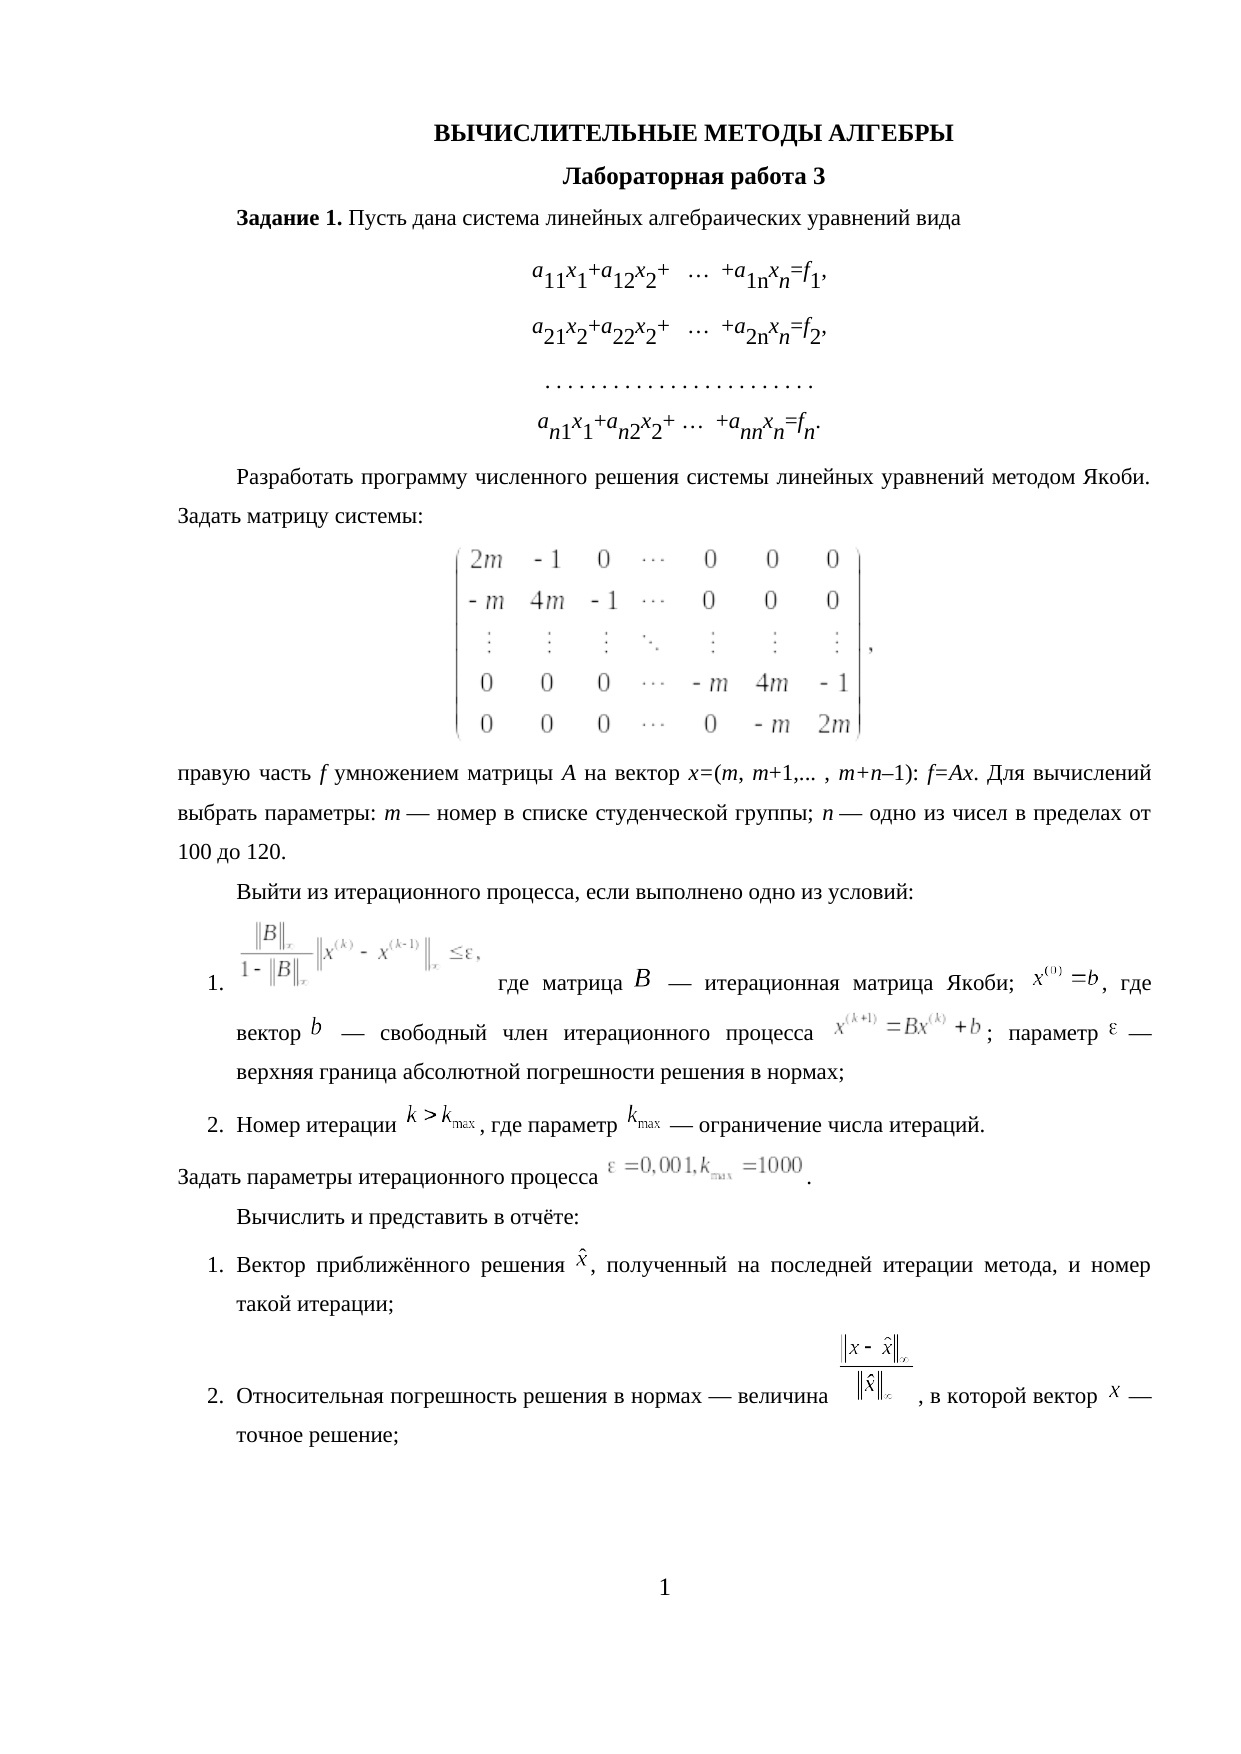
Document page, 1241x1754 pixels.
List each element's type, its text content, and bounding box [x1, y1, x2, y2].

text . . . . . . . . . . . . . . . . . . . . . . . . [207, 368, 1152, 394]
list Вектор приближённого решения , полученный на последней итерации метода, и номер такой итерации; [207, 1242, 1152, 1316]
text правую часть f умножением матрицы A на вектор x=(m, m+1,... , m+n–1): f=Ax. Для вычислений выбрать параметры: m — номер в списке студенческой группы; n — одно из чисел в пределах от 100 до 120. [177, 759, 1152, 865]
text Лабораторная работа 3 [177, 161, 1152, 190]
text a11x1+a12x2+ … +a1nxn=f1, [207, 256, 1152, 293]
text Разработать программу численного решения системы линейных уравнений методом Якоби. Задать матрицу системы: [177, 463, 1152, 528]
list Относительная погрешность решения в нормах — величина , в которой вектор — точное решение; [207, 1329, 1152, 1447]
text Задать параметры итерационного процесса . [177, 1150, 1152, 1190]
text Вычислить и представить в отчёте: [177, 1203, 1152, 1229]
text Задание 1. Пусть дана система линейных алгебраических уравнений вида [177, 204, 1152, 231]
list Номер итерации , где параметр — ограничение числа итераций. [207, 1098, 1152, 1137]
list где матрица — итерационная матрица Якоби; , где вектор — свободный член итерационного процесса ; параметр — верхняя граница абсолютной погрешности решения в нормах; [207, 917, 1152, 1085]
text a21x2+a22x2+ … +a2nxn=f2, [207, 312, 1152, 349]
text ВЫЧИСЛИТЕЛЬНЫЕ МЕТОДЫ АЛГЕБРЫ [177, 118, 1152, 147]
text Выйти из итерационного процесса, если выполнено одно из условий: [177, 878, 1152, 904]
text an1x1+an2x2+ … +annxn=fn. [207, 407, 1152, 444]
